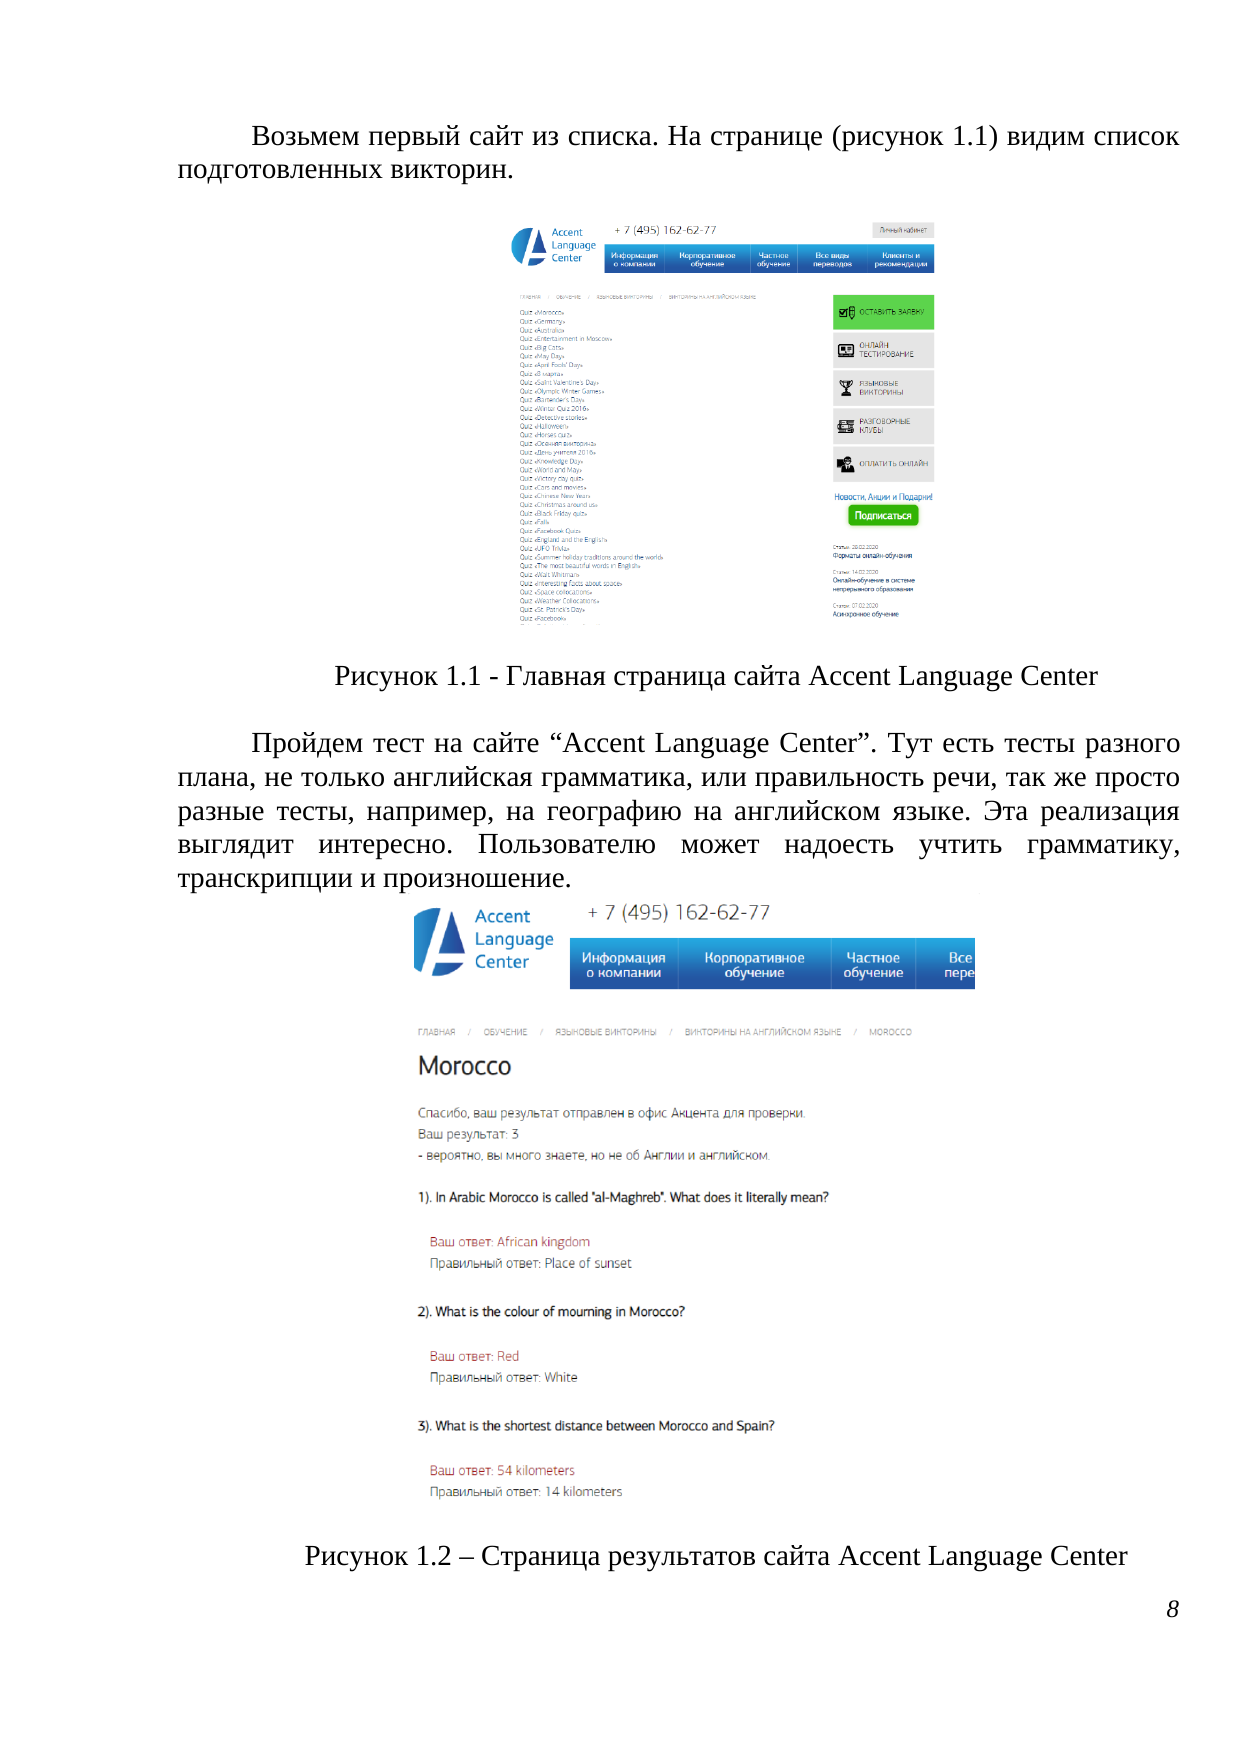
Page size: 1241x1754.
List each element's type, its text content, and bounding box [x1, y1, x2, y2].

text Пройдем тест на сайте “Accent Language Center”. Тут есть тесты разного плана, не только английская грамматика, или правильность речи, так же просто разные тесты, например, на географию на английском языке. Эта реализация выглядит интересно. Пользователю может надоесть учтить грамматику, транскрипции и произношение. [177, 726, 1181, 893]
text Рисунок 1.2 – Страница результатов сайта Accent Language Center [177, 1538, 1181, 1572]
picture [341, 218, 1092, 625]
picture [408, 893, 980, 1505]
text Рисунок 1.1 - Главная страница сайта Accent Language Center [177, 658, 1181, 692]
text Возьмем первый сайт из списка. На странице (рисунок 1.1) видим список подготовленных викторин. [177, 118, 1181, 185]
